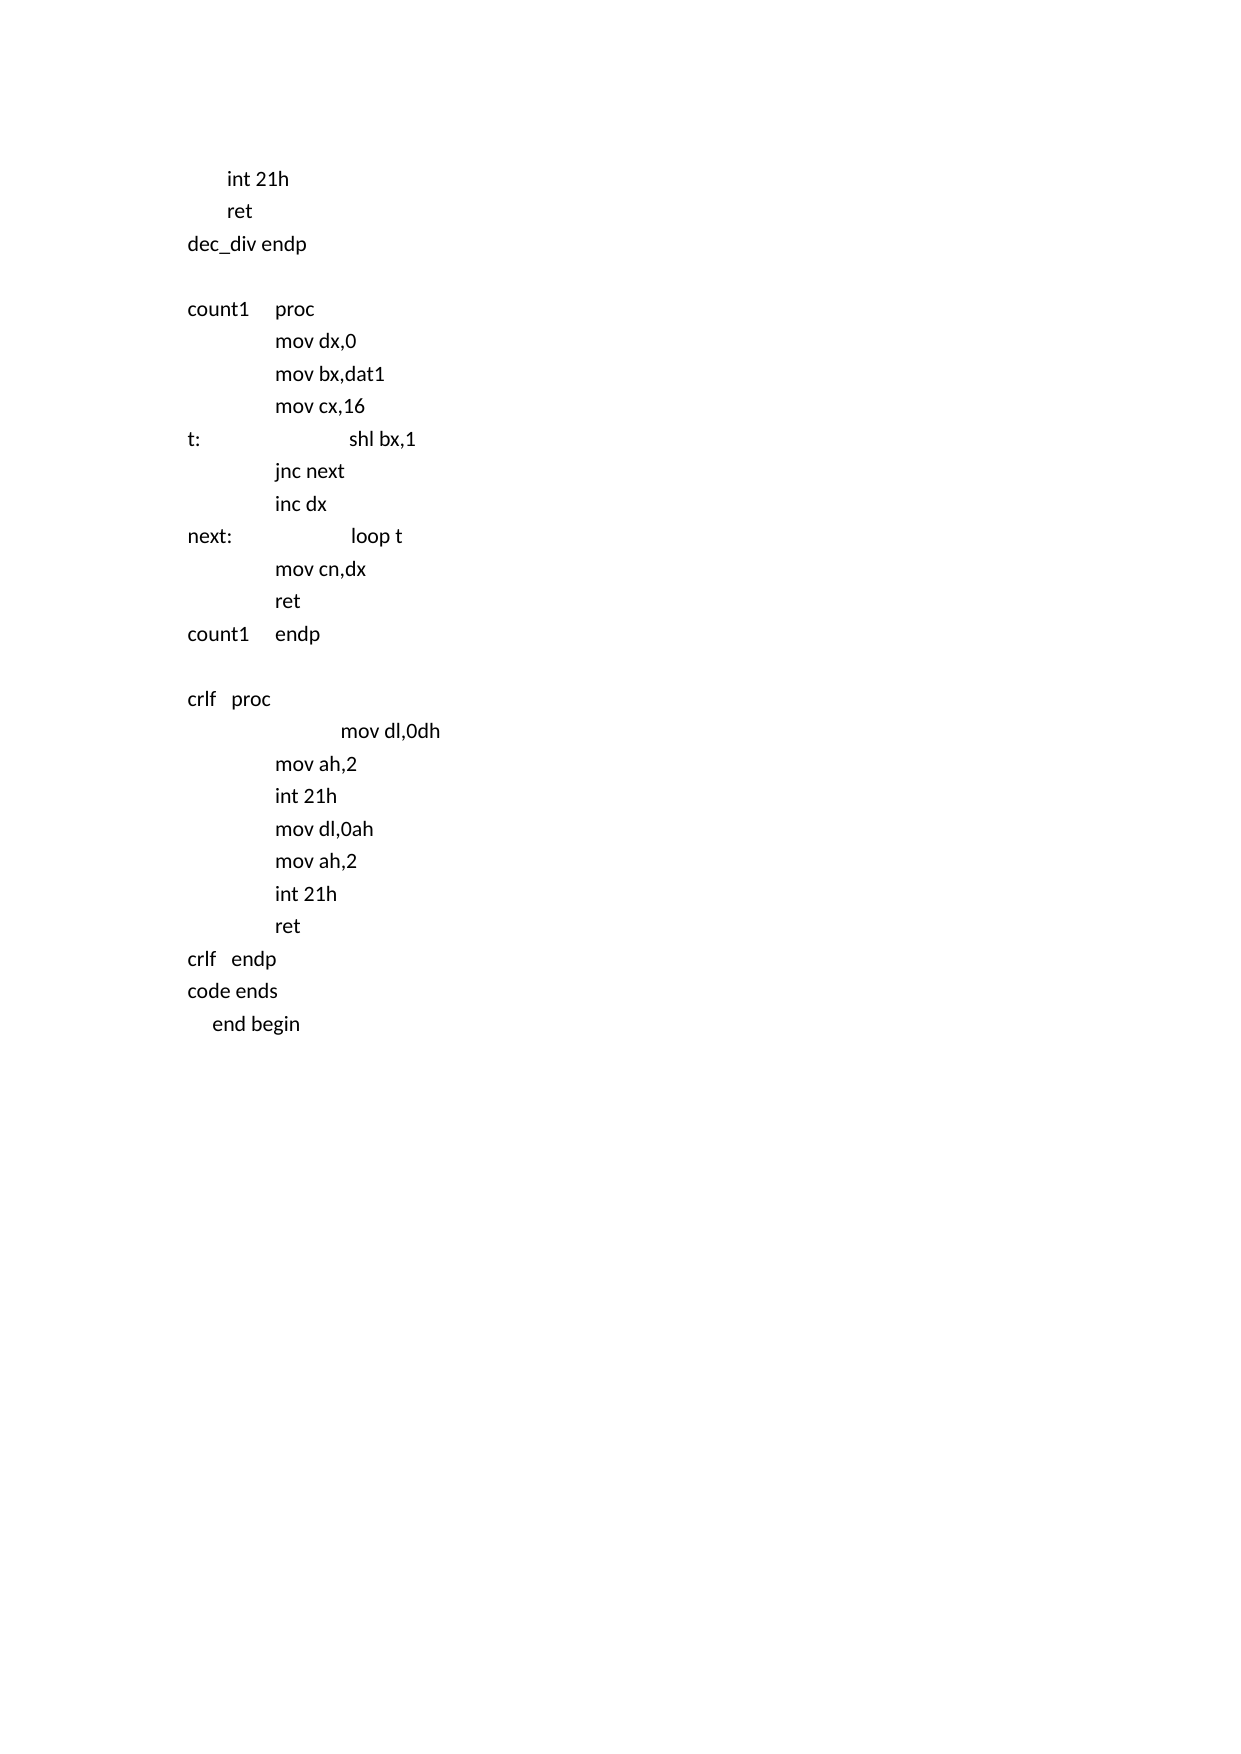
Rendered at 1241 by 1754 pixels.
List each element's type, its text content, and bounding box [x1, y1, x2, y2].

text ret [187, 909, 1053, 942]
text mov ah,2 [187, 844, 1053, 877]
text mov cx,16 [187, 389, 1053, 422]
text mov bx,dat1 [187, 357, 1053, 389]
text end begin [187, 1007, 1053, 1039]
text code ends [187, 974, 1053, 1007]
text int 21h [187, 162, 1053, 194]
text crlf proc [187, 682, 1053, 714]
text mov dl,0dh [187, 714, 1053, 747]
text mov cn,dx [187, 552, 1053, 584]
text mov dx,0 [187, 324, 1053, 357]
text mov dl,0ah [187, 812, 1053, 844]
text int 21h [187, 779, 1053, 812]
text count1 proc [187, 292, 1053, 324]
text crlf endp [187, 942, 1053, 974]
text ret [187, 584, 1053, 617]
text t: shl bx,1 [187, 422, 1053, 454]
text ret [187, 194, 1053, 227]
text int 21h [187, 877, 1053, 909]
text inc dx [187, 487, 1053, 519]
text dec_div endp [187, 227, 1053, 259]
text count1 endp [187, 617, 1053, 649]
text mov ah,2 [187, 747, 1053, 779]
text jnc next [187, 454, 1053, 487]
text next: loop t [187, 519, 1053, 552]
